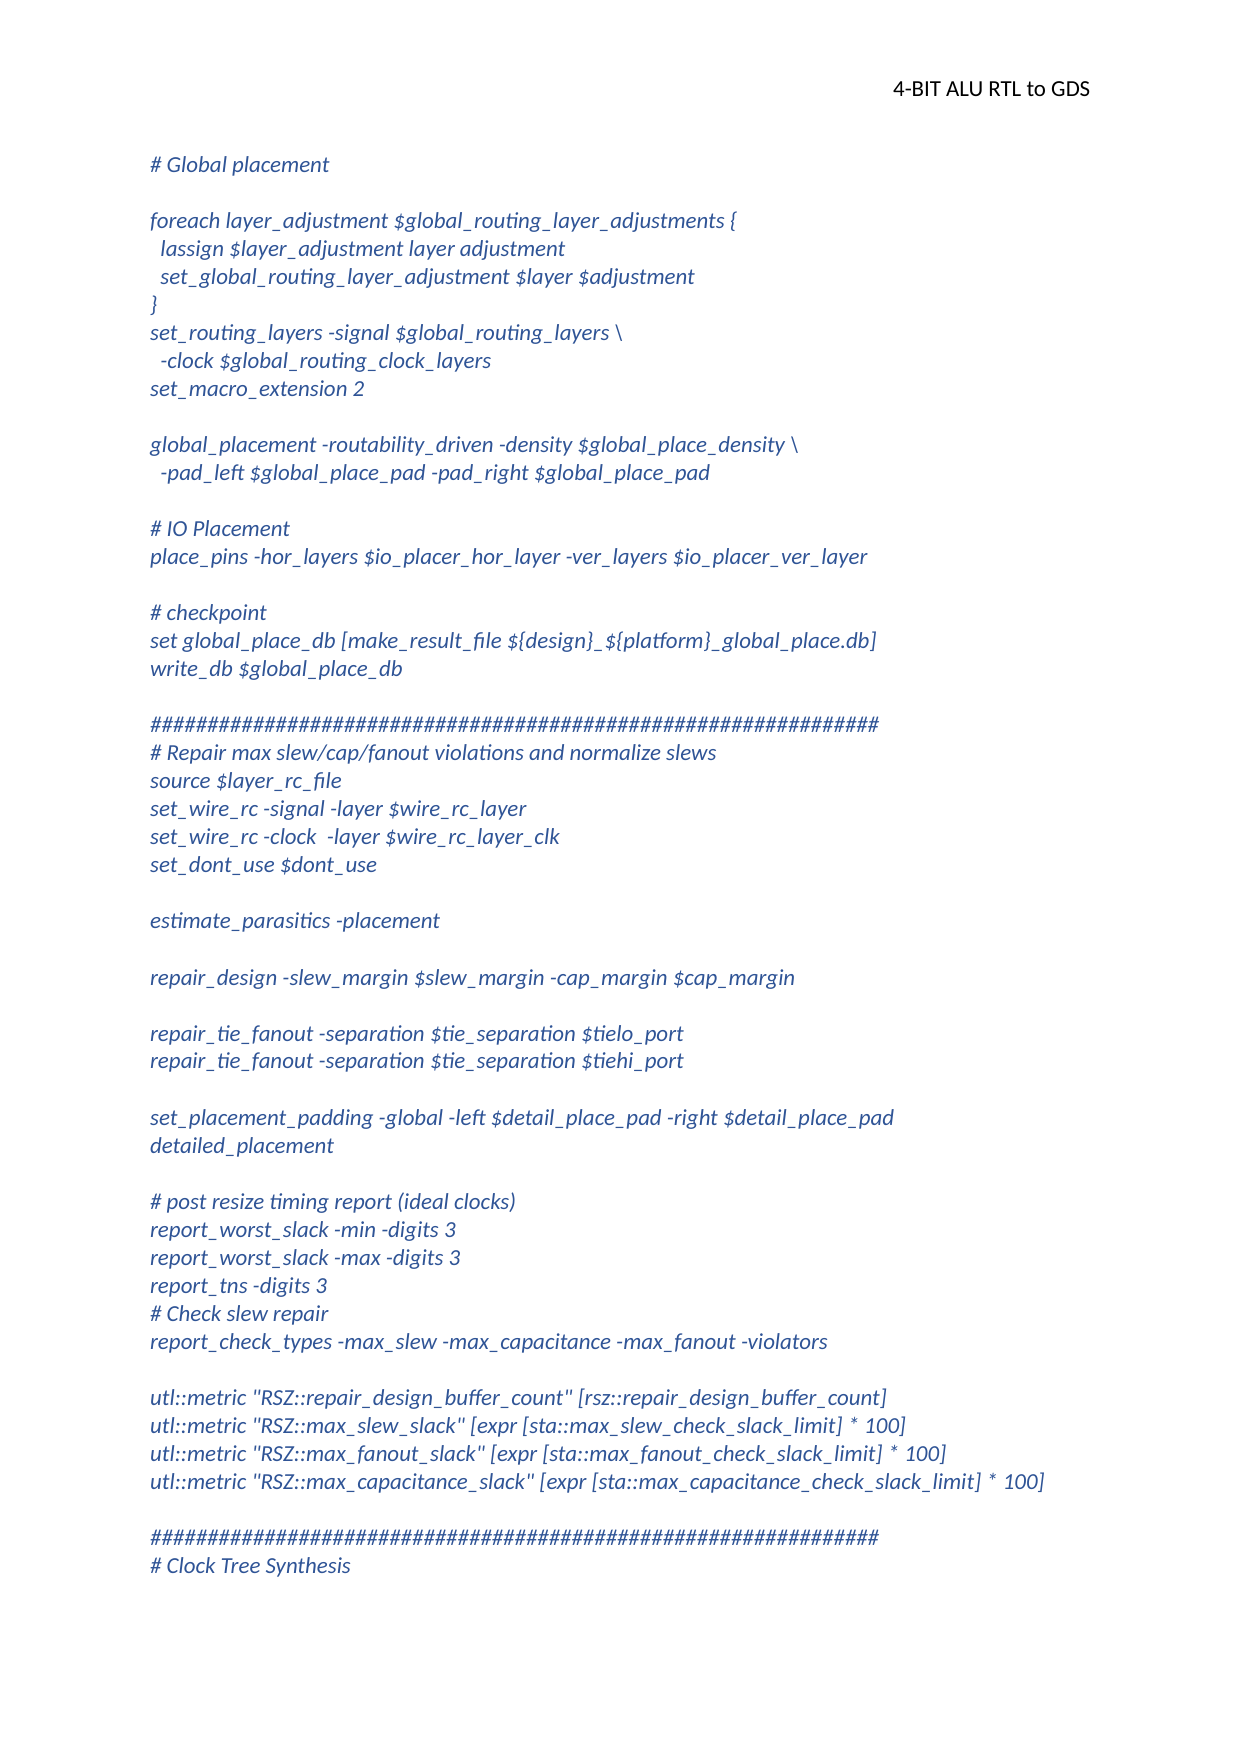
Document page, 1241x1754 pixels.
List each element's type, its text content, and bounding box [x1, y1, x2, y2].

text set_placement_padding -global -left $detail_place_pad -right $detail_place_pad [150, 1103, 1090, 1131]
text # post resize timing report (ideal clocks) [150, 1187, 1090, 1215]
text foreach layer_adjustment $global_routing_layer_adjustments { [150, 206, 1090, 234]
text -clock $global_routing_clock_layers [150, 346, 1090, 374]
text set_dont_use $dont_use [150, 851, 1090, 878]
text } [150, 290, 1090, 318]
text report_check_types -max_slew -max_capacitance -max_fanout -violators [150, 1327, 1090, 1355]
text estimate_parasitics -placement [150, 907, 1090, 934]
text ################################################################ [150, 1523, 1090, 1551]
text ################################################################ [150, 710, 1090, 738]
text detailed_placement [150, 1131, 1090, 1159]
text source $layer_rc_file [150, 766, 1090, 794]
text # Check slew repair [150, 1299, 1090, 1327]
text # checkpoint [150, 598, 1090, 626]
text utl::metric "RSZ::max_capacitance_slack" [expr [sta::max_capacitance_check_slack_limit] * 100] [150, 1467, 1090, 1495]
text set_wire_rc -signal -layer $wire_rc_layer [150, 794, 1090, 822]
text set global_place_db [make_result_file ${design}_${platform}_global_place.db] [150, 626, 1090, 654]
text utl::metric "RSZ::max_fanout_slack" [expr [sta::max_fanout_check_slack_limit] * 100] [150, 1439, 1090, 1467]
text utl::metric "RSZ::repair_design_buffer_count" [rsz::repair_design_buffer_count] [150, 1383, 1090, 1411]
text lassign $layer_adjustment layer adjustment [150, 234, 1090, 262]
text set_wire_rc -clock -layer $wire_rc_layer_clk [150, 822, 1090, 851]
text write_db $global_place_db [150, 654, 1090, 682]
text utl::metric "RSZ::max_slew_slack" [expr [sta::max_slew_check_slack_limit] * 100] [150, 1411, 1090, 1439]
text repair_design -slew_margin $slew_margin -cap_margin $cap_margin [150, 963, 1090, 991]
text report_tns -digits 3 [150, 1271, 1090, 1299]
text set_global_routing_layer_adjustment $layer $adjustment [150, 262, 1090, 290]
text -pad_left $global_place_pad -pad_right $global_place_pad [150, 458, 1090, 486]
text global_placement -routability_driven -density $global_place_density \ [150, 430, 1090, 458]
text # Global placement [150, 150, 1090, 178]
text # IO Placement [150, 514, 1090, 542]
text repair_tie_fanout -separation $tie_separation $tielo_port [150, 1019, 1090, 1047]
text set_macro_extension 2 [150, 374, 1090, 402]
text place_pins -hor_layers $io_placer_hor_layer -ver_layers $io_placer_ver_layer [150, 542, 1090, 570]
text set_routing_layers -signal $global_routing_layers \ [150, 318, 1090, 346]
text repair_tie_fanout -separation $tie_separation $tiehi_port [150, 1047, 1090, 1075]
text report_worst_slack -min -digits 3 [150, 1215, 1090, 1243]
text # Repair max slew/cap/fanout violations and normalize slews [150, 738, 1090, 766]
text # Clock Tree Synthesis [150, 1551, 1090, 1579]
text report_worst_slack -max -digits 3 [150, 1243, 1090, 1271]
